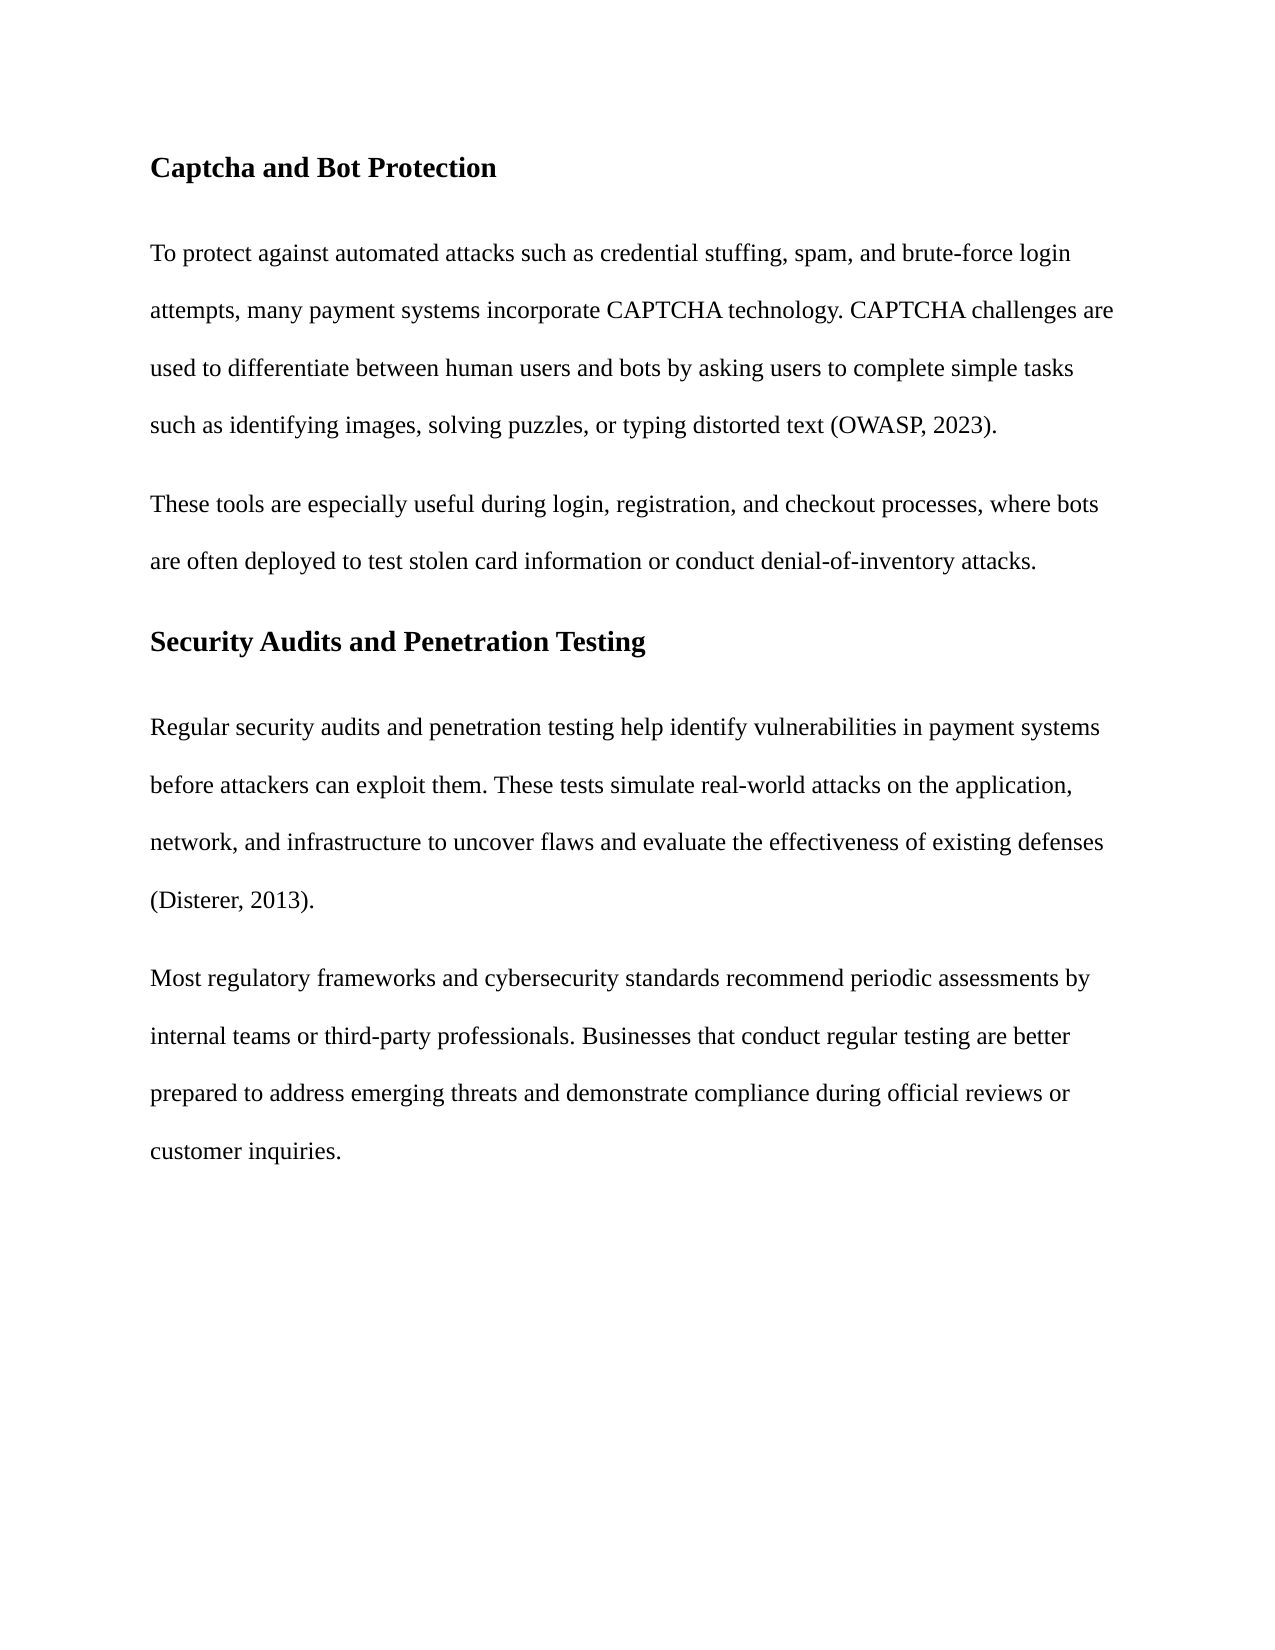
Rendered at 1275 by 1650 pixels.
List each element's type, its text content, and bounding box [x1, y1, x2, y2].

text Security Audits and Penetration Testing [150, 624, 1125, 658]
text To protect against automated attacks such as credential stuffing, spam, and brute-force login attempts, many payment systems incorporate CAPTCHA technology. CAPTCHA challenges are used to differentiate between human users and bots by asking users to complete simple tasks such as identifying images, solving puzzles, or typing distorted text (OWASP, 2023). [150, 238, 1125, 439]
text Captcha and Bot Protection [150, 150, 1125, 183]
text These tools are especially useful during login, registration, and checkout processes, where bots are often deployed to test stolen card information or conduct denial-of-inventory attacks. [150, 489, 1125, 575]
text Regular security audits and penetration testing help identify vulnerabilities in payment systems before attackers can exploit them. These tests simulate real-world attacks on the application, network, and infrastructure to uncover flaws and evaluate the effectiveness of existing defenses (Disterer, 2013). [150, 712, 1125, 914]
text Most regulatory frameworks and cybersecurity standards recommend periodic assessments by internal teams or third-party professionals. Businesses that conduct regular testing are better prepared to address emerging threats and demonstrate compliance during official reviews or customer inquiries. [150, 963, 1125, 1164]
